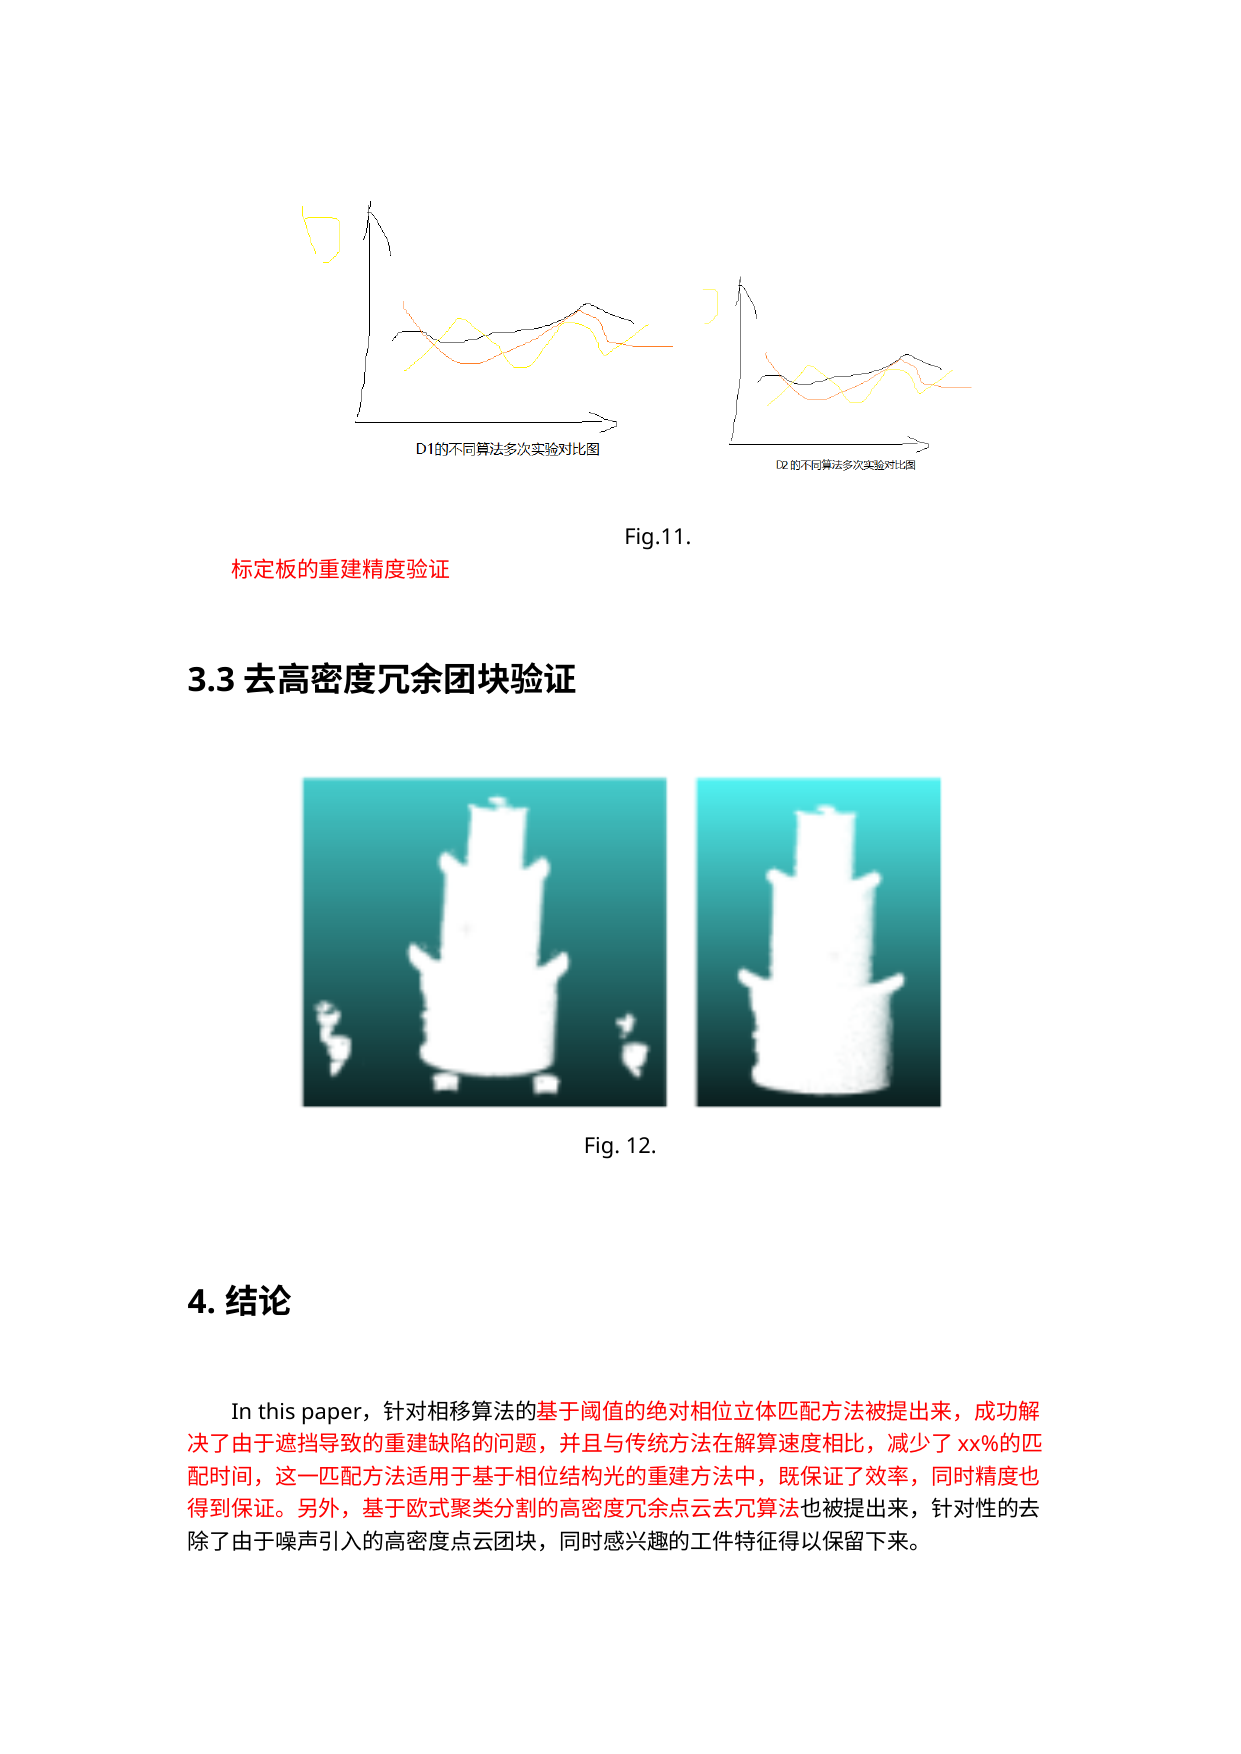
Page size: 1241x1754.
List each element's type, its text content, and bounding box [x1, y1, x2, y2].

list Fig.11. [262, 519, 1053, 552]
subtitle 3.3 去高密度冗余团块验证 [187, 644, 1053, 709]
picture [262, 162, 983, 488]
text Fig. 12. [187, 1129, 1053, 1161]
subtitle 4. 结论 [187, 1266, 1053, 1331]
text 标定板的重建精度验证 [187, 552, 1053, 584]
